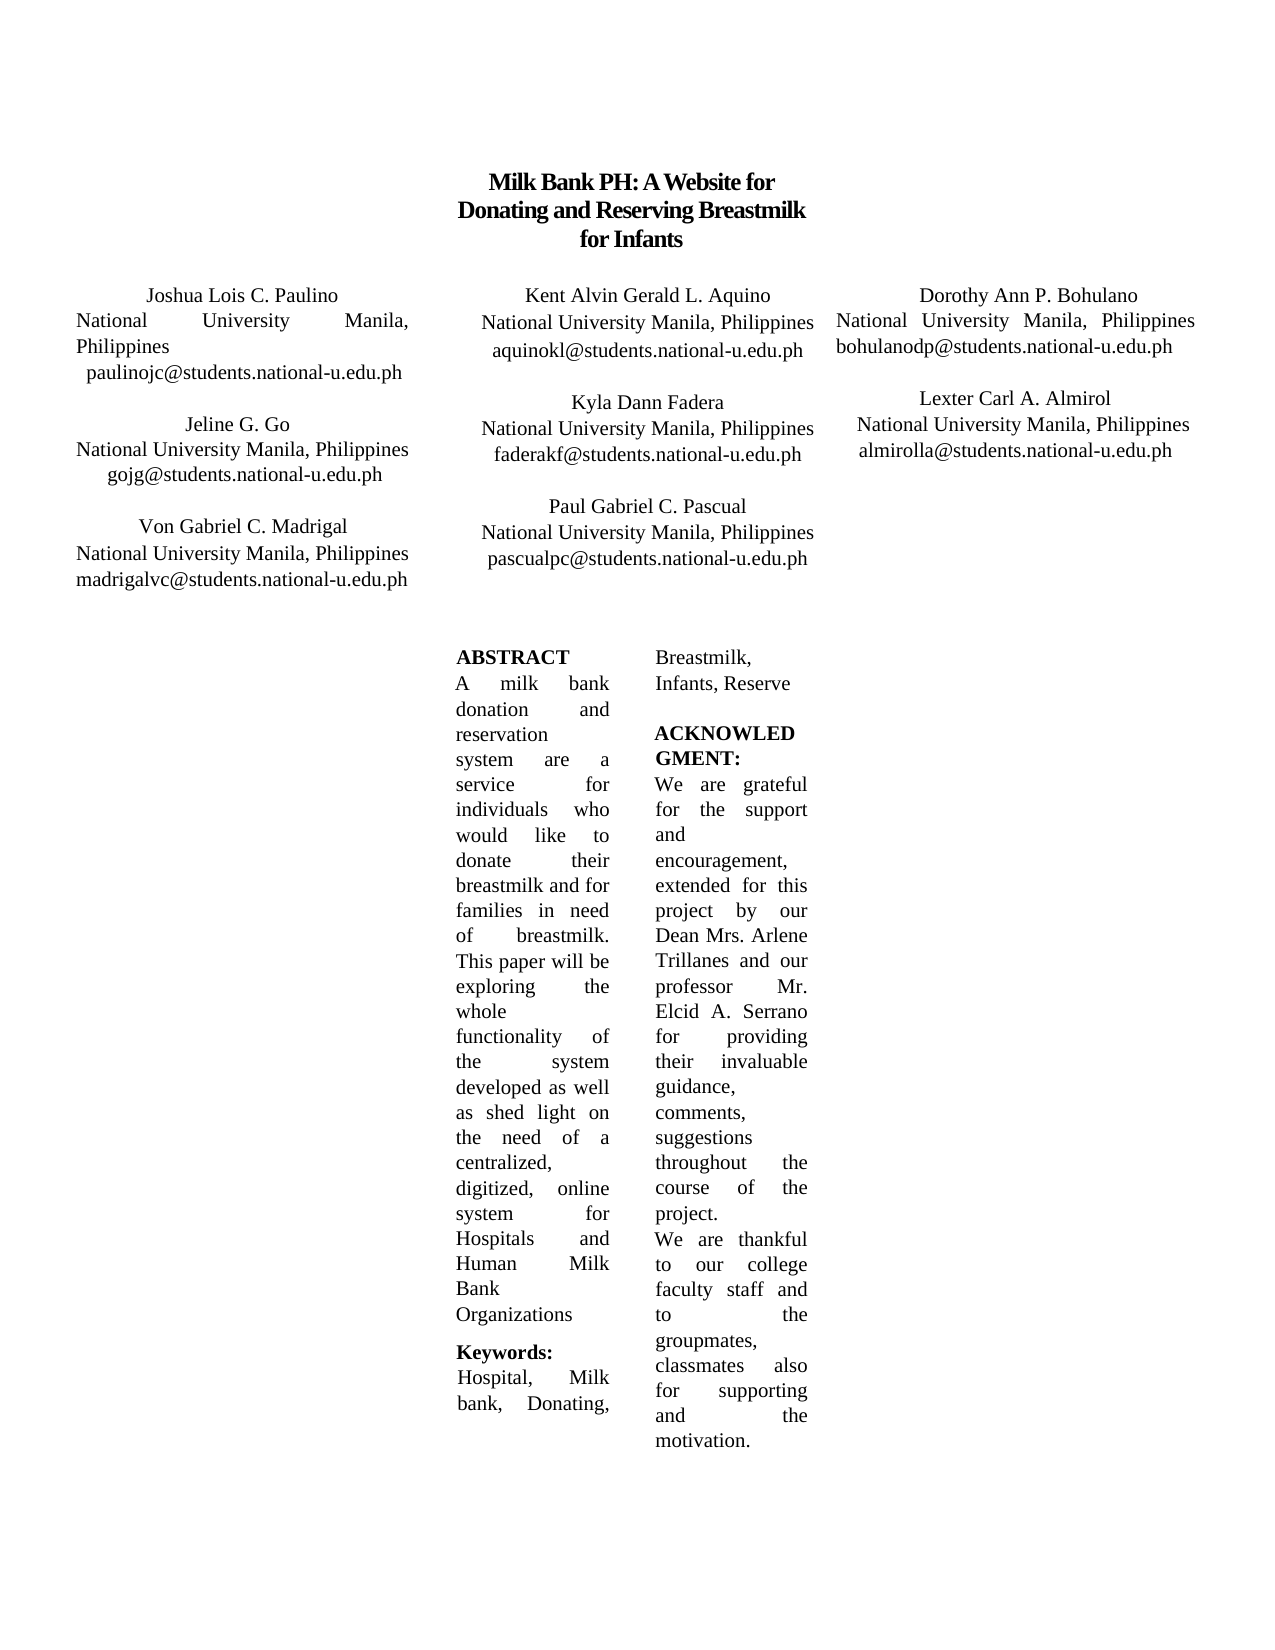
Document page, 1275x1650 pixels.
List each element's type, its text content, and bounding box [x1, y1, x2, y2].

text We are thankful to our college faculty staff and to the groupmates, classmates also for supporting and the motivation. [654, 1227, 808, 1452]
text Keywords: Hospital, Milk bank, Donating, Breastmilk, Infants, Reserve [654, 645, 808, 694]
table_header Joshua Lois C. Paulino National University Manila, Philippines paulinojc@students.national-u.edu.ph Jeline G. Go National University Manila, Philippines gojg@students.national-u.edu.ph Von Gabriel C. Madrigal National University Manila, Philippines madrigalvc@students.national-u.edu.ph [76, 279, 459, 645]
table_header Kent Alvin Gerald L. Aquino National University Manila, Philippines aquinokl@students.national-u.edu.ph Kyla Dann Fadera National University Manila, Philippines faderakf@students.national-u.edu.ph Paul Gabriel C. Pascual National University Manila, Philippines pascualpc@students.national-u.edu.ph [459, 279, 836, 645]
table_header Dorothy Ann P. Bohulano National University Manila, Philippines bohulanodp@students.national-u.edu.ph Lexter Carl A. Almirol National University Manila, Philippines almirolla@students.national-u.edu.ph [836, 279, 1195, 645]
text We are grateful for the support and encouragement, extended for this project by our Dean Mrs. Arlene Trillanes and our professor Mr. Elcid A. Serrano for providing their invaluable guidance, comments, suggestions throughout the course of the project. [654, 772, 808, 1224]
text ACKNOWLEDGMENT: [654, 720, 808, 770]
text Keywords: Hospital, Milk bank, Donating, Breastmilk, Infants, Reserve [456, 1340, 609, 1414]
text A milk bank donation and reservation system are a service for individuals who would like to donate their breastmilk and for families in need of breastmilk. This paper will be exploring the whole functionality of the system developed as well as shed light on the need of a centralized, digitized, online system for Hospitals and Human Milk Bank Organizations [454, 671, 609, 1326]
subtitle ABSTRACT [456, 645, 609, 669]
title Milk Bank PH: A Website for Donating and Reserving Breastmilk for Infants [456, 167, 808, 253]
